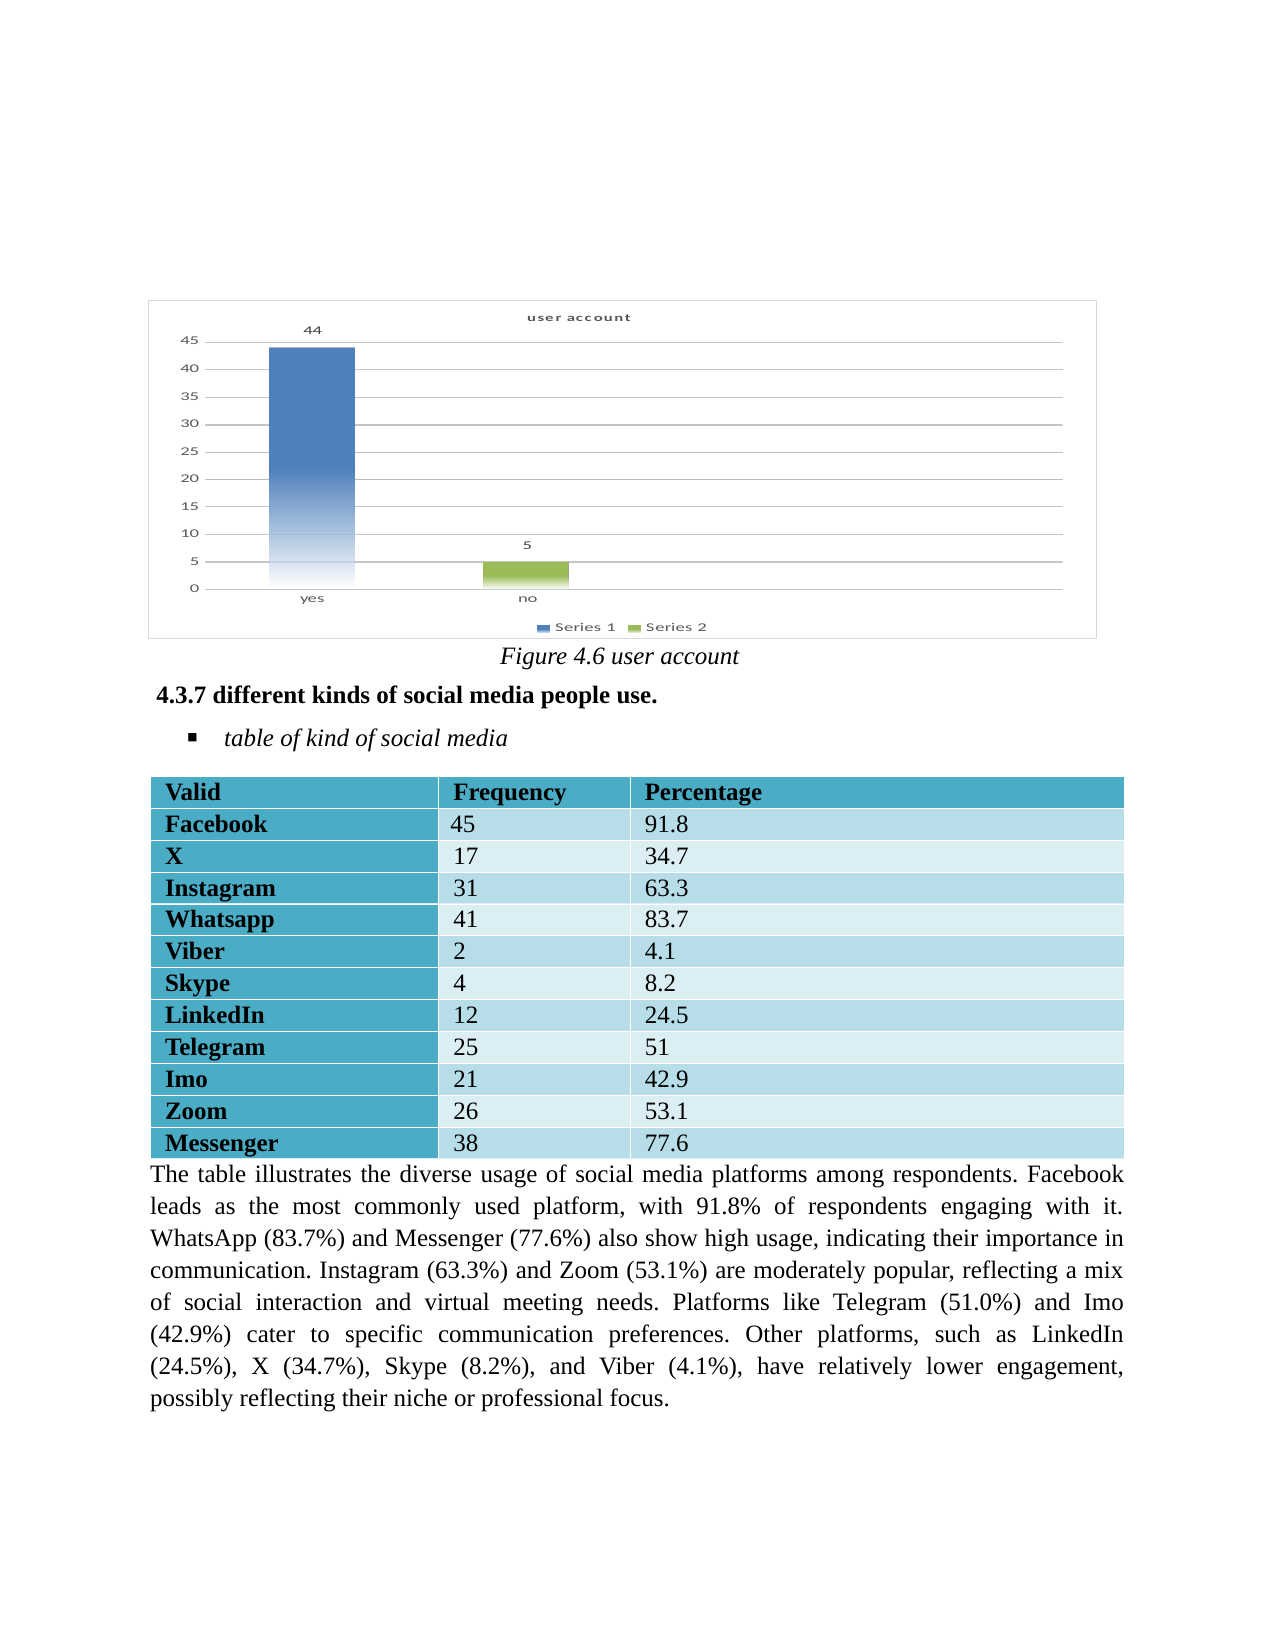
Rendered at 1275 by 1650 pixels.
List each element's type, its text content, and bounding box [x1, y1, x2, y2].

table_cell 63.3 [631, 873, 1124, 903]
table_cell Zoom [151, 1096, 438, 1127]
table_cell Facebook [151, 809, 438, 840]
table_cell Messenger [151, 1128, 438, 1158]
table_cell 41 [439, 905, 630, 935]
table_header Percentage [631, 777, 1124, 808]
table_cell 4 [439, 968, 630, 999]
table_cell 17 [439, 841, 630, 872]
table_cell Instagram [151, 873, 438, 903]
table_cell 24.5 [631, 1000, 1124, 1031]
table_cell 25 [439, 1032, 630, 1063]
table_cell 34.7 [631, 841, 1124, 872]
table_cell 38 [439, 1128, 630, 1158]
table_cell Whatsapp [151, 905, 438, 935]
table_cell Imo [151, 1064, 438, 1095]
table_cell X [151, 841, 438, 872]
table_cell 53.1 [631, 1096, 1124, 1127]
table_cell 91.8 [631, 809, 1124, 840]
table_cell 4.1 [631, 936, 1124, 967]
list table of kind of social media [186, 723, 1125, 752]
table_cell 77.6 [631, 1128, 1124, 1158]
table_header Valid [151, 777, 438, 808]
table_cell 21 [439, 1064, 630, 1095]
table_cell 8.2 [631, 968, 1124, 999]
table_cell 12 [439, 1000, 630, 1031]
table_cell 51 [631, 1032, 1124, 1063]
text Figure 4.6 user account [300, 641, 939, 669]
table_cell LinkedIn [151, 1000, 438, 1031]
table_cell 31 [439, 873, 630, 903]
table_cell 26 [439, 1096, 630, 1127]
table_cell 2 [439, 936, 630, 967]
table_cell Telegram [151, 1032, 438, 1063]
table_cell 45 [439, 809, 630, 840]
table_cell 83.7 [631, 905, 1124, 935]
table_cell Skype [151, 968, 438, 999]
table_header Frequency [439, 777, 630, 808]
table_cell 42.9 [631, 1064, 1124, 1095]
table_cell Viber [151, 936, 438, 967]
text 4.3.7 different kinds of social media people use. [150, 680, 1125, 709]
text The table illustrates the diverse usage of social media platforms among respondents. Facebook leads as the most commonly used platform, with 91.8% of respondents engaging with it. WhatsApp (83.7%) and Messenger (77.6%) also show high usage, indicating their importance in communication. Instagram (63.3%) and Zoom (53.1%) are moderately popular, reflecting a mix of social interaction and virtual meeting needs. Platforms like Telegram (51.0%) and Imo (42.9%) cater to specific communication preferences. Other platforms, such as LinkedIn (24.5%), X (34.7%), Skype (8.2%), and Viber (4.1%), have relatively lower engagement, possibly reflecting their niche or professional focus. [150, 1160, 1125, 1411]
